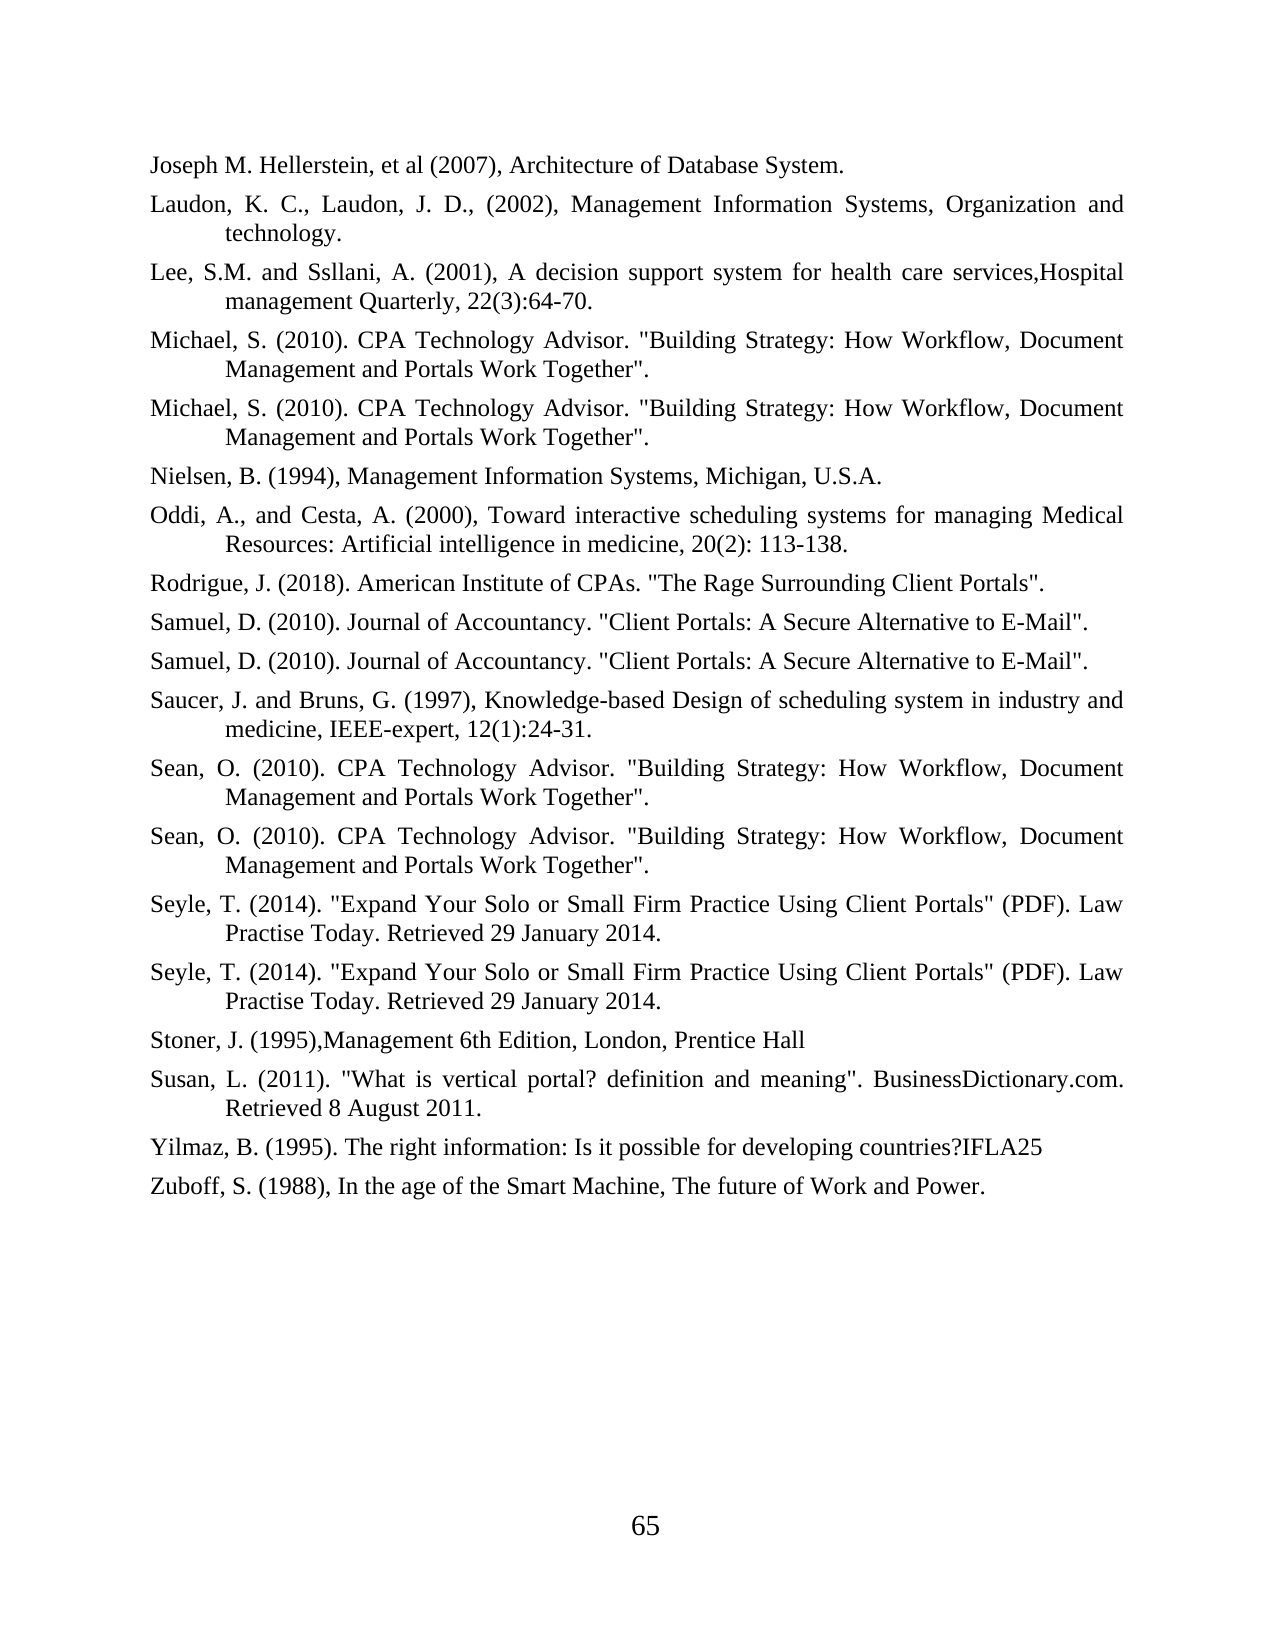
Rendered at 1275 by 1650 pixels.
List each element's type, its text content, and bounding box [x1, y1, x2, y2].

text Rodrigue, J. (2018). American Institute of CPAs. "The Rage Surrounding Client Portals". [150, 568, 1125, 597]
text Susan, L. (2011). "What is vertical portal? definition and meaning". BusinessDictionary.com. Retrieved 8 August 2011. [150, 1064, 1125, 1122]
text Samuel, D. (2010). Journal of Accountancy. "Client Portals: A Secure Alternative to E-Mail". [150, 607, 1125, 636]
text Samuel, D. (2010). Journal of Accountancy. "Client Portals: A Secure Alternative to E-Mail". [150, 646, 1125, 675]
text Stoner, J. (1995),Management 6th Edition, London, Prentice Hall [150, 1025, 1125, 1054]
text Michael, S. (2010). CPA Technology Advisor. "Building Strategy: How Workflow, Document Management and Portals Work Together". [150, 325, 1125, 382]
text Lee, S.M. and Ssllani, A. (2001), A decision support system for health care services,Hospital management Quarterly, 22(3):64-70. [150, 257, 1125, 314]
text Oddi, A., and Cesta, A. (2000), Toward interactive scheduling systems for managing Medical Resources: Artificial intelligence in medicine, 20(2): 113-138. [150, 500, 1125, 557]
text Seyle, T. (2014). "Expand Your Solo or Small Firm Practice Using Client Portals" (PDF). Law Practise Today. Retrieved 29 January 2014. [150, 889, 1125, 947]
text Yilmaz, B. (1995). The right information: Is it possible for developing countries?IFLA25 [150, 1132, 1125, 1161]
text Sean, O. (2010). CPA Technology Advisor. "Building Strategy: How Workflow, Document Management and Portals Work Together". [150, 821, 1125, 879]
text Zuboff, S. (1988), In the age of the Smart Machine, The future of Work and Power. [150, 1171, 1125, 1200]
text Michael, S. (2010). CPA Technology Advisor. "Building Strategy: How Workflow, Document Management and Portals Work Together". [150, 393, 1125, 450]
text Laudon, K. C., Laudon, J. D., (2002), Management Information Systems, Organization and technology. [150, 189, 1125, 247]
text Joseph M. Hellerstein, et al (2007), Architecture of Database System. [150, 150, 1125, 179]
text Seyle, T. (2014). "Expand Your Solo or Small Firm Practice Using Client Portals" (PDF). Law Practise Today. Retrieved 29 January 2014. [150, 957, 1125, 1014]
text Saucer, J. and Bruns, G. (1997), Knowledge-based Design of scheduling system in industry and medicine, IEEE-expert, 12(1):24-31. [150, 685, 1125, 743]
text Nielsen, B. (1994), Management Information Systems, Michigan, U.S.A. [150, 461, 1125, 489]
text Sean, O. (2010). CPA Technology Advisor. "Building Strategy: How Workflow, Document Management and Portals Work Together". [150, 753, 1125, 811]
